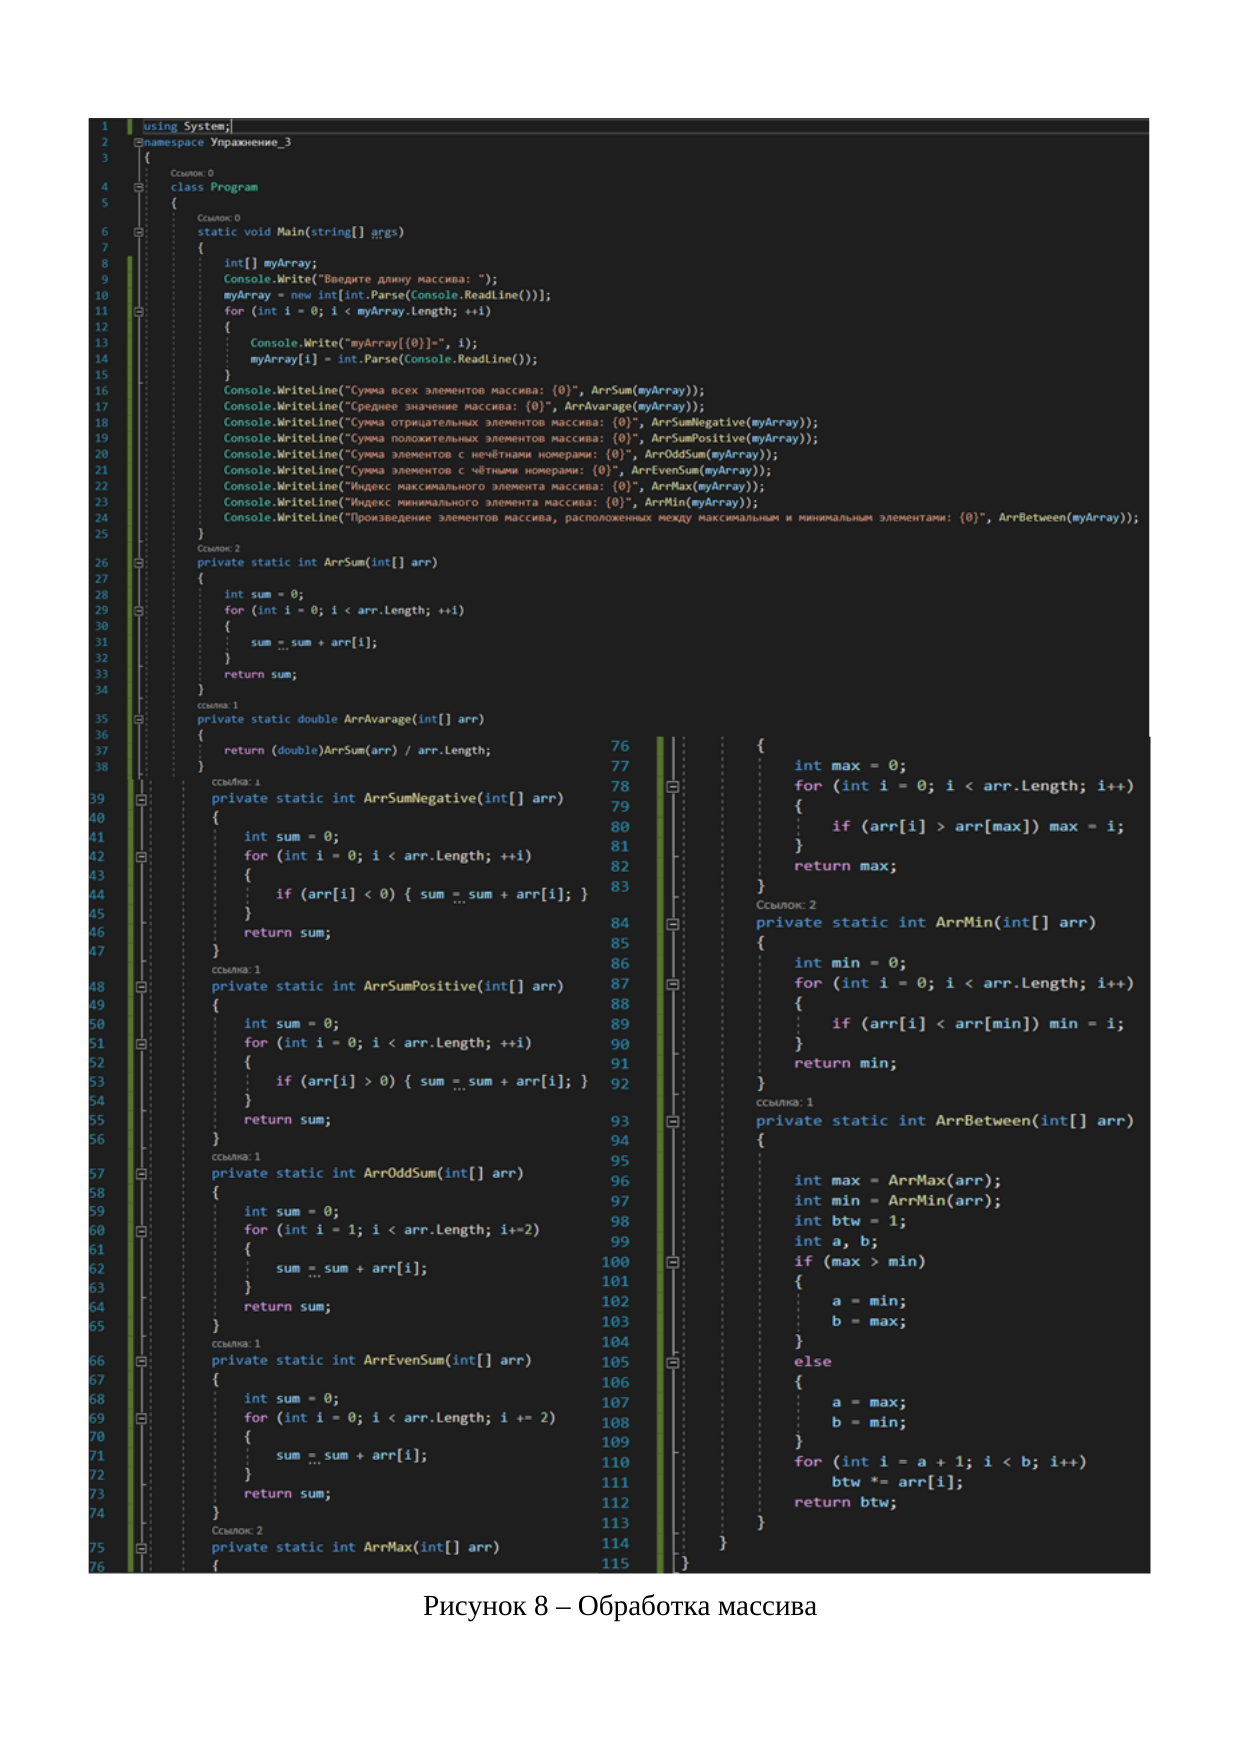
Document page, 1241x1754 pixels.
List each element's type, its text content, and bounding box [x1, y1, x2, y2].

picture [88, 118, 1152, 1575]
text Рисунок 8 – Обработка массива [118, 1588, 1122, 1622]
